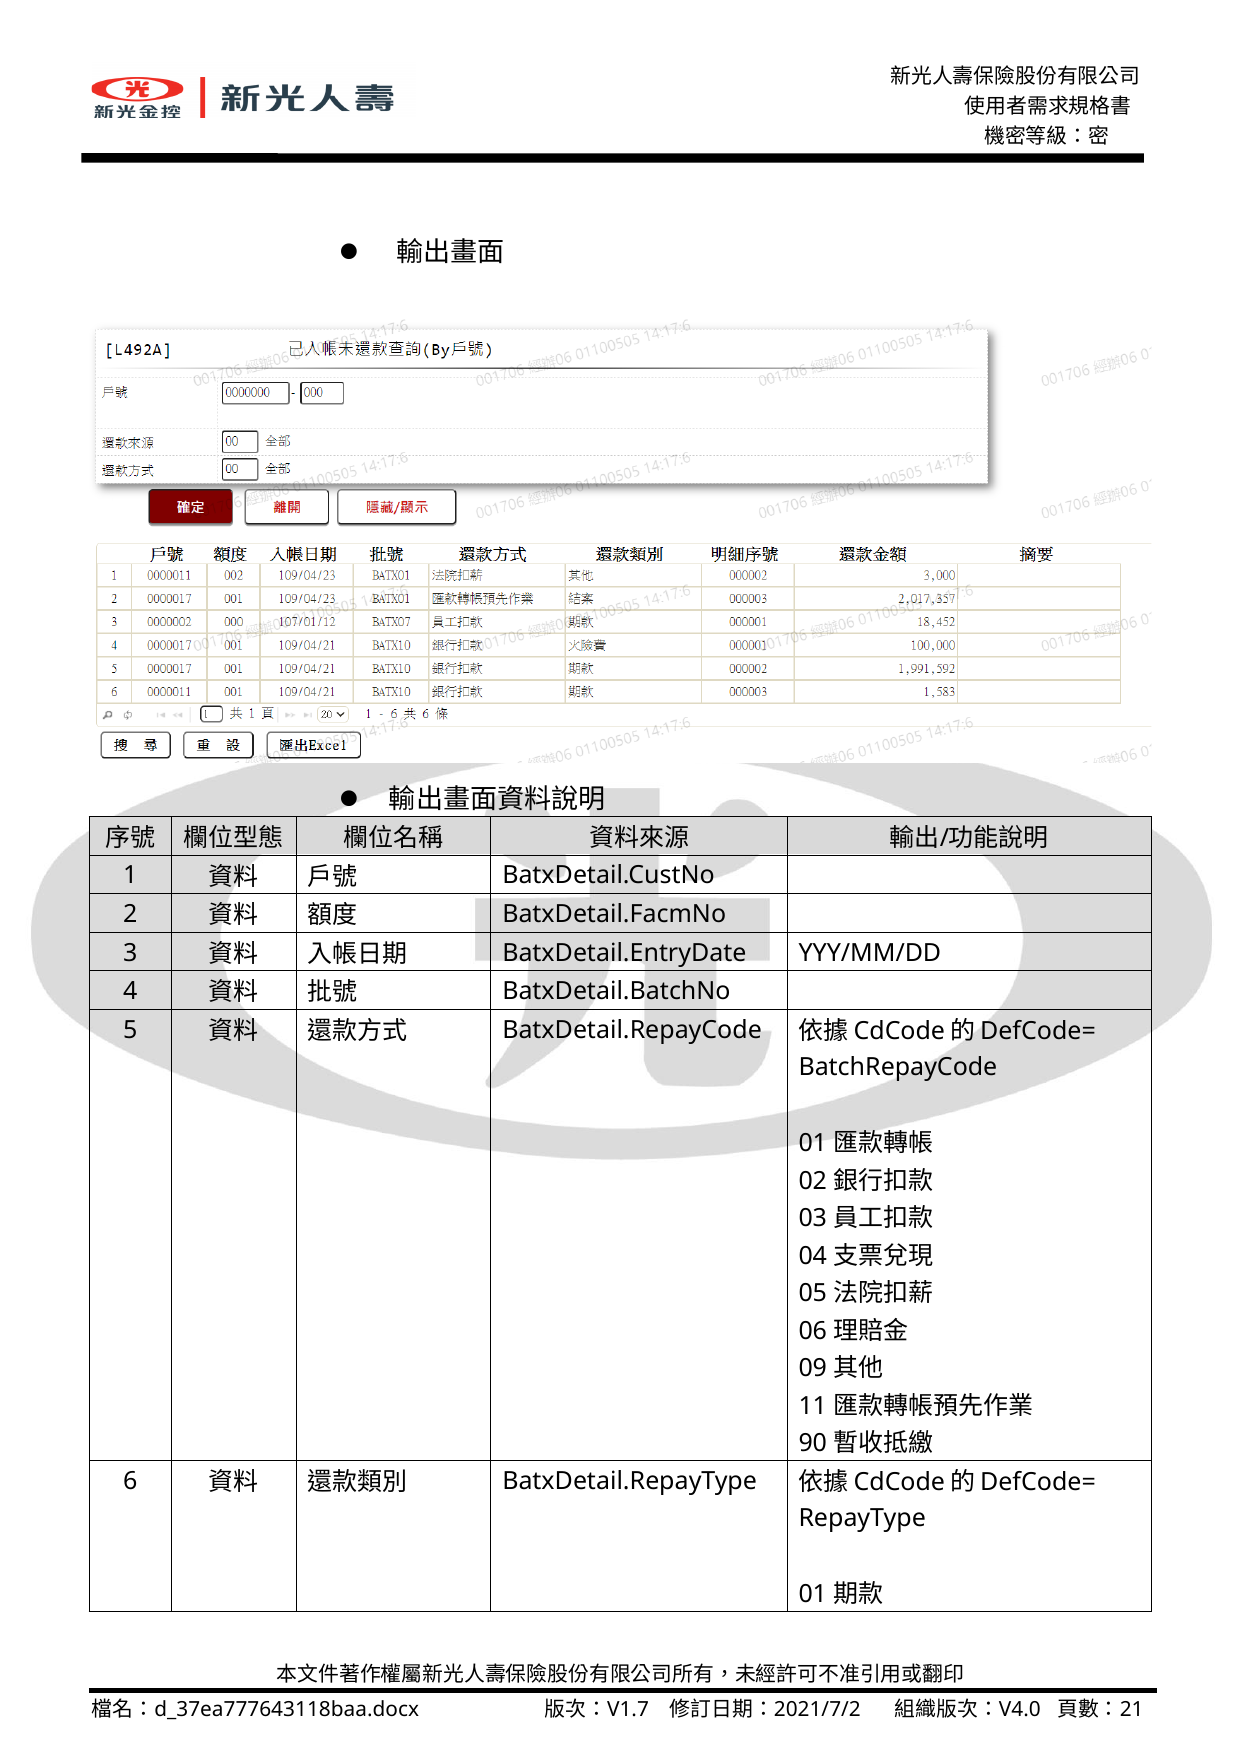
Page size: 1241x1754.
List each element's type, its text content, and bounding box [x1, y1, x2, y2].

picture [25, 315, 1215, 1166]
table_cell 額度 [297, 894, 490, 932]
table_cell [788, 856, 1151, 893]
table_cell YYY/MM/DD [788, 933, 1151, 970]
table_header 輸出/功能說明 [788, 817, 1151, 854]
table_cell 依據CdCode的DefCode= BatchRepayCode 01 匯款轉帳 02 銀行扣款 03 員工扣款 04 支票兌現 05 法院扣薪 06 理賠金 09 其他 11 匯款轉帳預先作業 90 暫收抵繳 [788, 1010, 1151, 1460]
table_header 欄位名稱 [297, 817, 490, 854]
table_cell 資料 [172, 1461, 296, 1611]
table_cell 還款類別 [297, 1461, 490, 1611]
table_cell 4 [90, 971, 171, 1009]
table_cell 資料 [172, 971, 296, 1009]
table_cell 1 [90, 856, 171, 893]
table_cell 3 [90, 933, 171, 970]
list 輸出畫面 [339, 230, 1127, 269]
table_cell [788, 894, 1151, 932]
picture [91, 61, 417, 118]
table_cell [788, 971, 1151, 1009]
table_cell 資料 [172, 856, 296, 893]
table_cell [788, 1461, 1151, 1611]
table_cell BatxDetail.RepayCode [491, 1010, 787, 1460]
table_cell 資料 [172, 1010, 296, 1460]
table_cell BatxDetail.EntryDate [491, 933, 787, 970]
table_cell 入帳日期 [297, 933, 490, 970]
table_cell BatxDetail.FacmNo [491, 894, 787, 932]
table_cell 6 [90, 1461, 171, 1611]
table_cell 資料 [172, 894, 296, 932]
table_cell BatxDetail.BatchNo [491, 971, 787, 1009]
table_cell BatxDetail.RepayType [491, 1461, 787, 1611]
table_cell 5 [90, 1010, 171, 1460]
table_cell BatxDetail.CustNo [491, 856, 787, 893]
table_header 序號 [90, 817, 171, 854]
list 輸出畫面資料說明 [339, 777, 1127, 816]
table_header 資料來源 [491, 817, 787, 854]
table_header 欄位型態 [172, 817, 296, 854]
table_cell 批號 [297, 971, 490, 1009]
table_cell 2 [90, 894, 171, 932]
table_cell 資料 [172, 933, 296, 970]
table_cell 戶號 [297, 856, 490, 893]
table_cell 還款方式 [297, 1010, 490, 1460]
